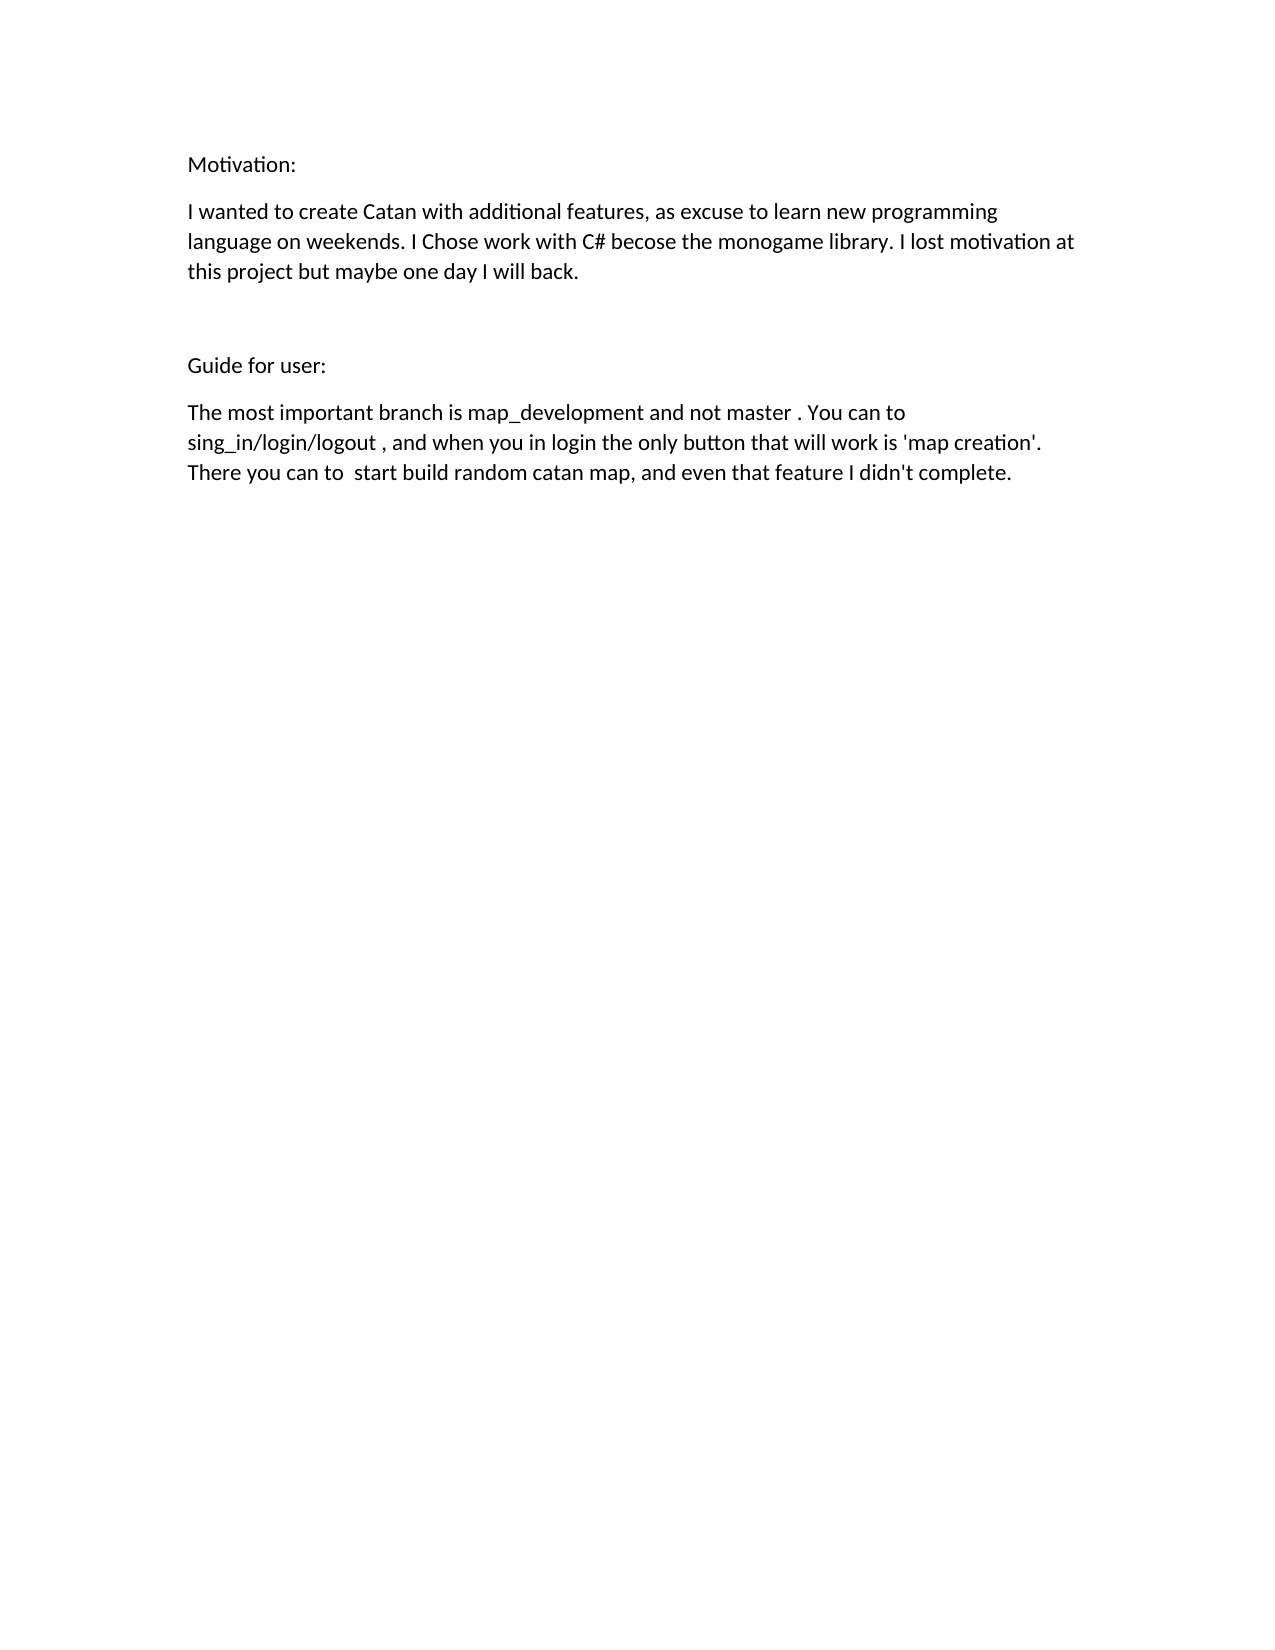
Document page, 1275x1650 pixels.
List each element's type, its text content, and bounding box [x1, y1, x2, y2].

text Guide for user: [187, 351, 1087, 379]
text Motivation: [187, 150, 1087, 178]
text I wanted to create Catan with additional features, as excuse to learn new programming language on weekends. I Chose work with C# becose the monogame library. I lost motivation at this project but maybe one day I will back. [187, 197, 1087, 285]
text The most important branch is map_development and not master . You can to sing_in/login/logout , and when you in login the only button that will work is 'map creation'. There you can to start build random catan map, and even that feature I didn't complete. [187, 398, 1087, 486]
